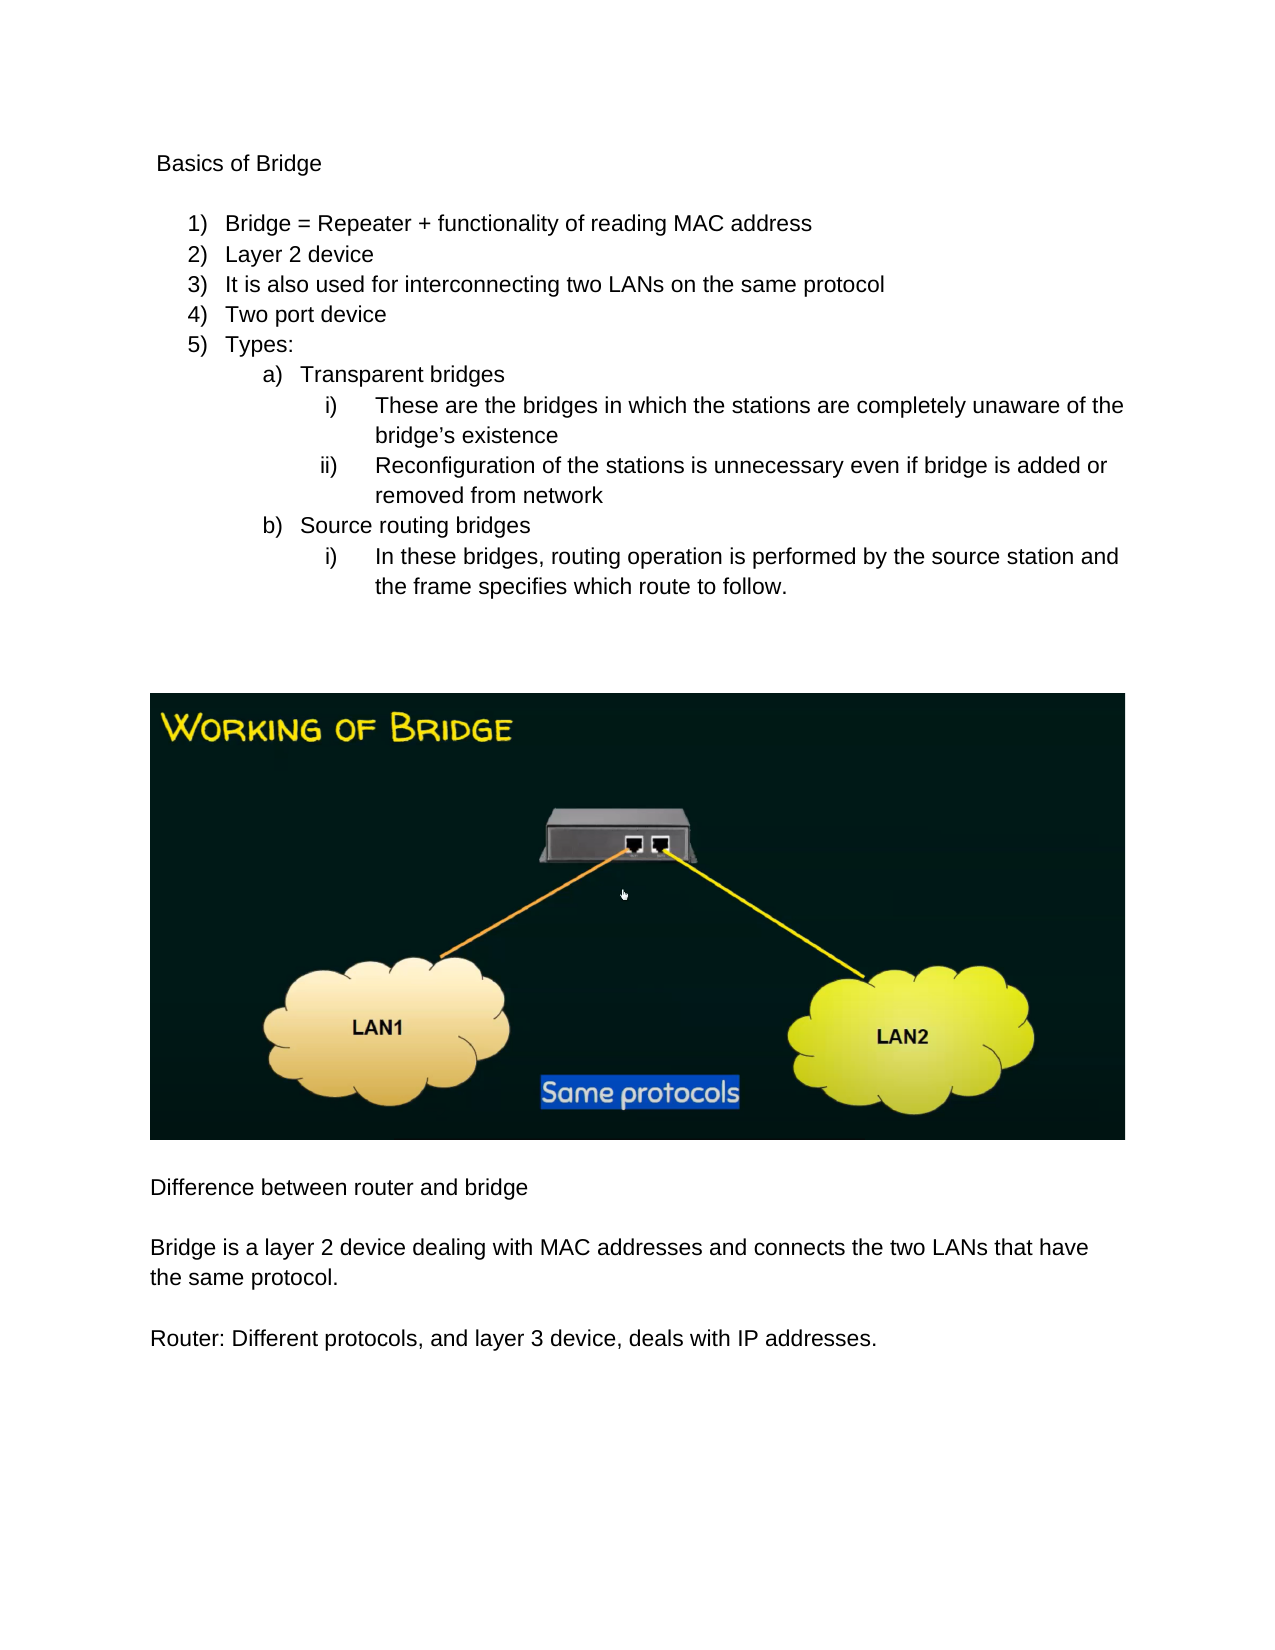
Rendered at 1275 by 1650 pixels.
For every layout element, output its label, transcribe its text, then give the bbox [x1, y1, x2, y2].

text Difference between router and bridge [150, 1174, 1125, 1200]
list Layer 2 device [187, 241, 1125, 267]
text Bridge is a layer 2 device dealing with MAC addresses and connects the two LANs that have the same protocol. [150, 1234, 1125, 1291]
list Two port device [187, 301, 1125, 327]
text Basics of Bridge [150, 150, 1125, 176]
list Bridge = Repeater + functionality of reading MAC address [187, 210, 1125, 237]
list Transparent bridges [262, 361, 1125, 388]
list Reconfiguration of the stations is unnecessary even if bridge is added or removed from network [337, 452, 1125, 509]
list It is also used for interconnecting two LANs on the same protocol [187, 271, 1125, 297]
list These are the bridges in which the stations are completely unaware of the bridge’s existence [337, 392, 1125, 448]
list Types: [187, 331, 1125, 358]
text Router: Different protocols, and layer 3 device, deals with IP addresses. [150, 1325, 1125, 1351]
list In these bridges, routing operation is performed by the source station and the frame specifies which route to follow. [337, 543, 1125, 599]
picture [150, 693, 1125, 1140]
list Source routing bridges [262, 512, 1125, 539]
